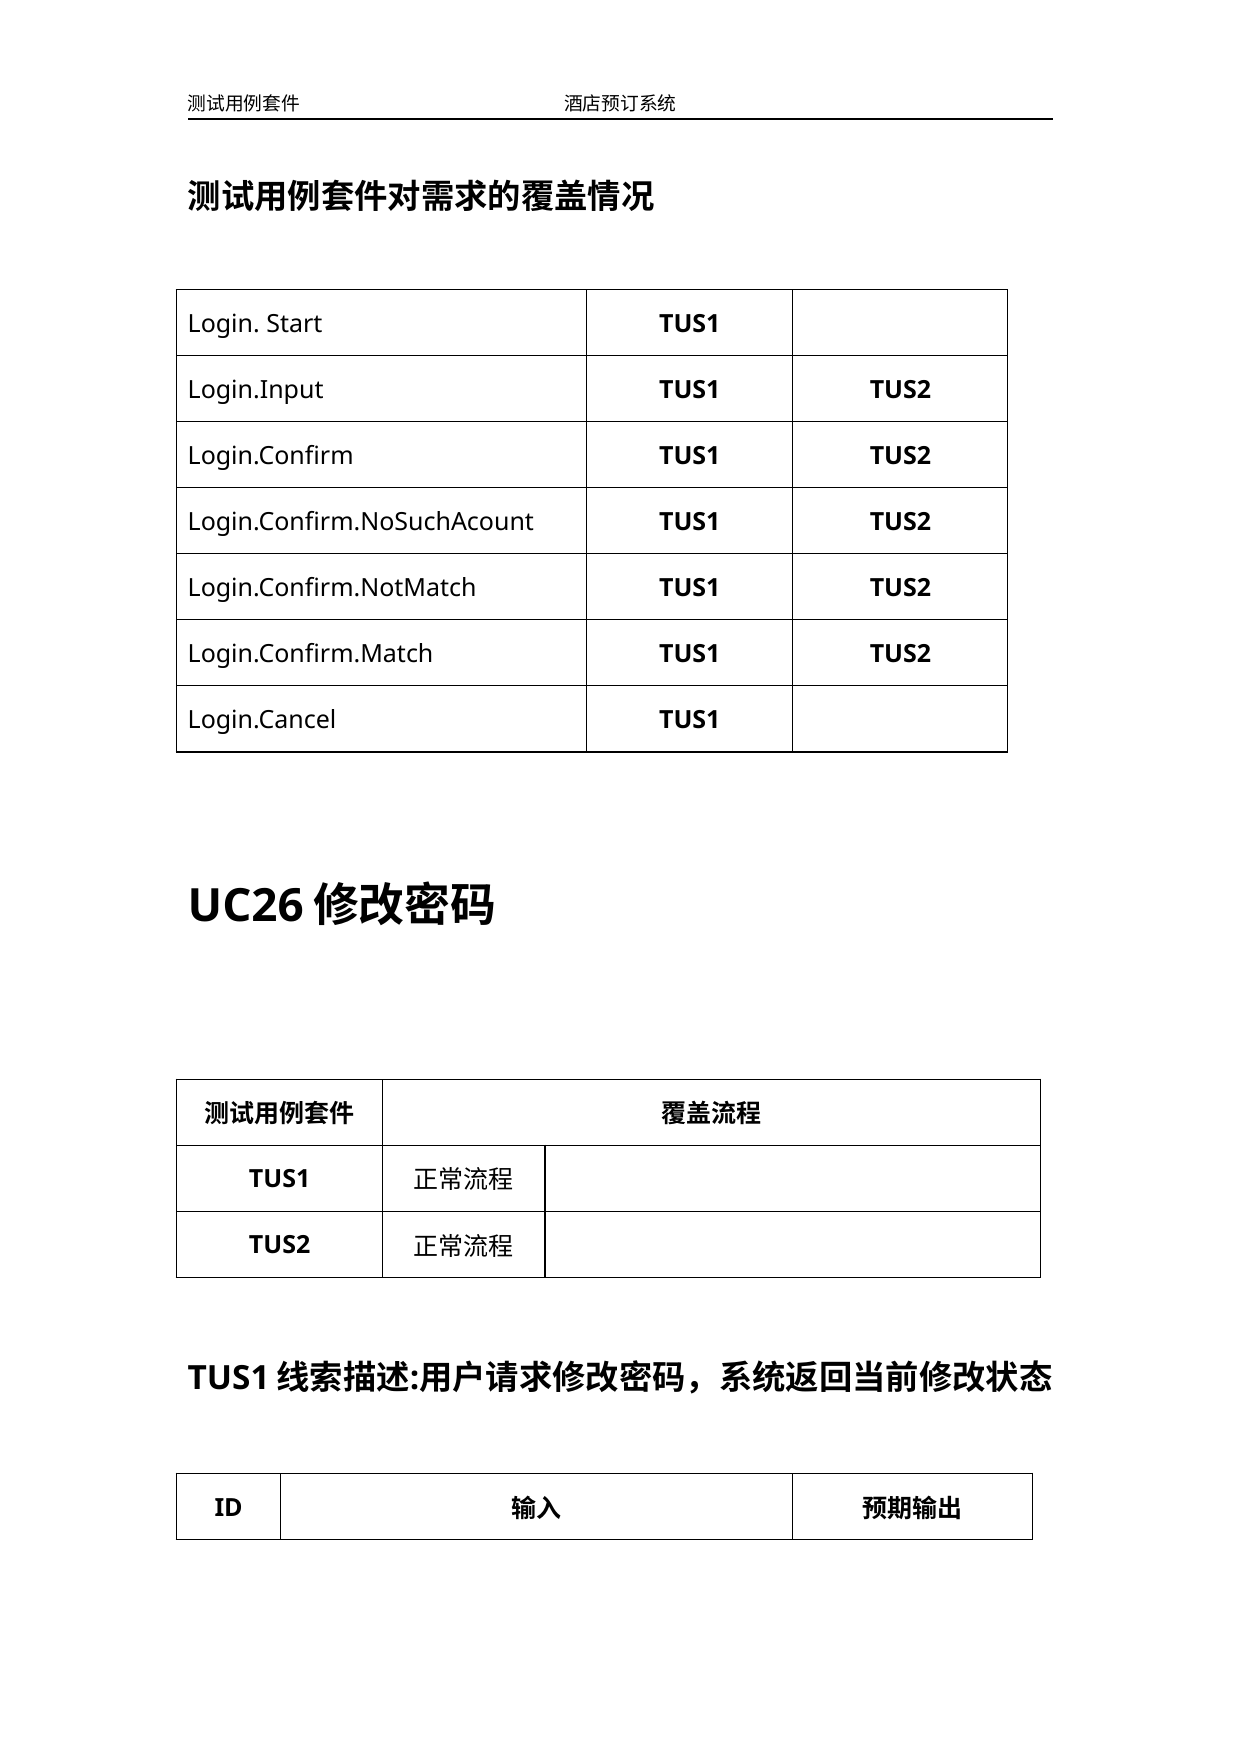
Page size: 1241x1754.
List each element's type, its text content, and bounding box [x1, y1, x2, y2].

table_cell Login.Confirm.NotMatch [177, 554, 586, 619]
table_cell TUS2 [793, 422, 1007, 487]
table_cell TUS2 [177, 1212, 382, 1277]
table_cell Login.Confirm [177, 422, 586, 487]
table_header 测试用例套件 [177, 1080, 382, 1144]
table_cell Login.Confirm.NoSuchAcount [177, 488, 586, 553]
table_header [793, 290, 1007, 355]
subtitle 测试用例套件对需求的覆盖情况 [187, 162, 1053, 227]
table_cell TUS2 [793, 488, 1007, 553]
table_header 输入 [281, 1474, 792, 1539]
table_header Login. Start [177, 290, 586, 355]
table_cell [793, 686, 1007, 751]
table_cell TUS1 [587, 686, 792, 751]
table_cell TUS1 [587, 488, 792, 553]
table_cell [546, 1146, 1040, 1211]
table_header 覆盖流程 [383, 1080, 1040, 1144]
table_cell TUS2 [793, 356, 1007, 421]
table_cell 正常流程 [383, 1212, 544, 1277]
table_cell Login.Input [177, 356, 586, 421]
table_cell TUS2 [793, 620, 1007, 685]
table_cell TUS1 [587, 422, 792, 487]
table_cell 正常流程 [383, 1146, 544, 1211]
text TUS1线索描述:用户请求修改密码，系统返回当前修改状态 [187, 1343, 1053, 1408]
table_cell TUS1 [587, 554, 792, 619]
table_cell Login.Cancel [177, 686, 586, 751]
subtitle UC26修改密码 [187, 853, 1053, 950]
table_header TUS1 [587, 290, 792, 355]
table_cell TUS2 [793, 554, 1007, 619]
table_cell Login.Confirm.Match [177, 620, 586, 685]
table_header ID [177, 1474, 280, 1539]
table_cell [546, 1212, 1040, 1277]
table_cell TUS1 [177, 1146, 382, 1211]
table_cell TUS1 [587, 356, 792, 421]
table_header 预期输出 [793, 1474, 1032, 1539]
table_cell TUS1 [587, 620, 792, 685]
